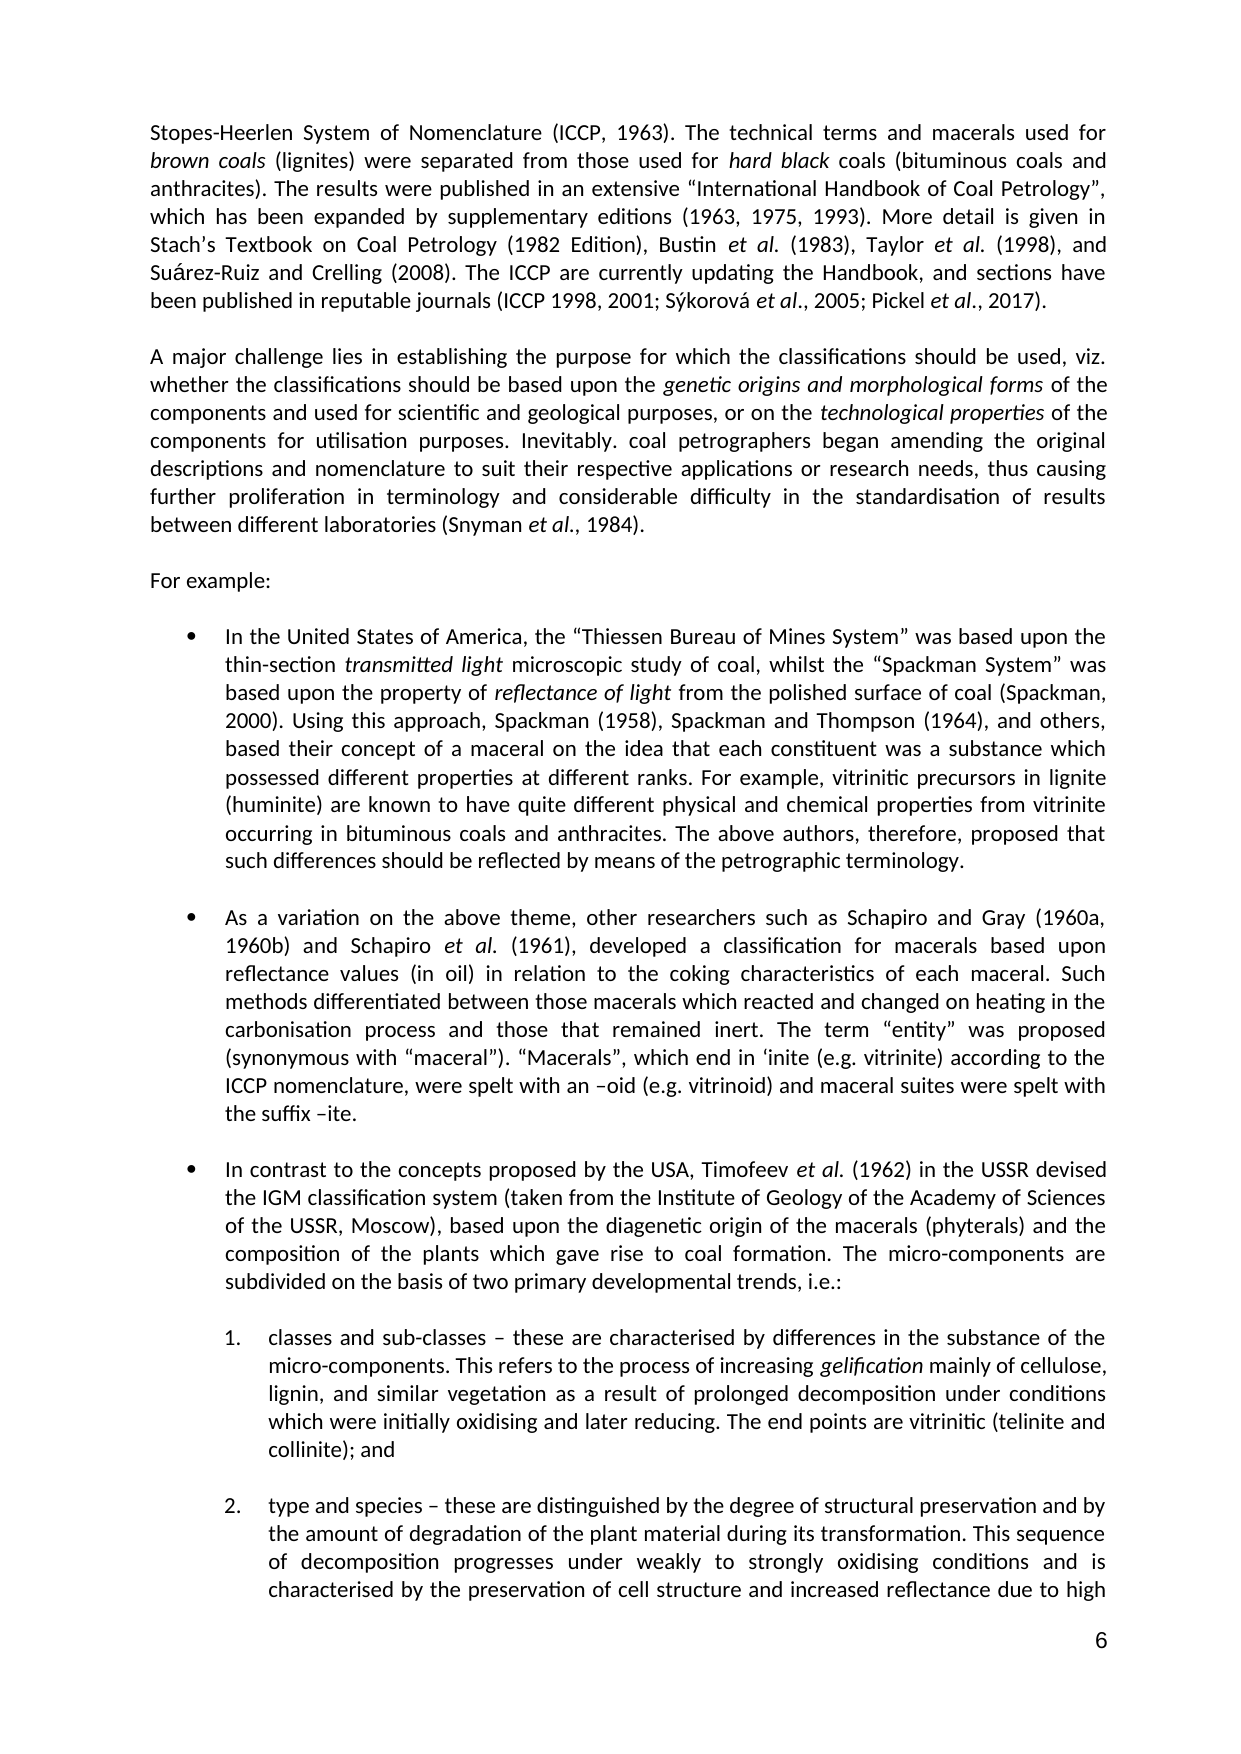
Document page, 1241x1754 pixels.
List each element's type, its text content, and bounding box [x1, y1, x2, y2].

list In contrast to the concepts proposed by the USA, Timofeev et al. (1962) in the USSR devised the IGM classification system (taken from the Institute of Geology of the Academy of Sciences of the USSR, Moscow), based upon the diagenetic origin of the macerals (phyterals) and the composition of the plants which gave rise to coal formation. The micro-components are subdivided on the basis of two primary developmental trends, i.e.: [187, 1155, 1107, 1295]
text For example: [150, 566, 1107, 594]
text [150, 118, 1107, 314]
list In the United States of America, the “Thiessen Bureau of Mines System” was based upon the thin-section transmitted light microscopic study of coal, whilst the “Spackman System” was based upon the property of reflectance of light from the polished surface of coal (Spackman, 2000). Using this approach, Spackman (1958), Spackman and Thompson (1964), and others, based their concept of a maceral on the idea that each constituent was a substance which possessed different properties at different ranks. For example, vitrinitic precursors in lignite (huminite) are known to have quite different physical and chemical properties from vitrinite occurring in bituminous coals and anthracites. The above authors, therefore, proposed that such differences should be reflected by means of the petrographic terminology. [187, 622, 1107, 875]
list classes and sub-classes – these are characterised by differences in the substance of the micro-components. This refers to the process of increasing gelification mainly of cellulose, lignin, and similar vegetation as a result of prolonged decomposition under conditions which were initially oxidising and later reducing. The end points are vitrinitic (telinite and collinite); and [224, 1323, 1107, 1463]
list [224, 1491, 1107, 1603]
list As a variation on the above theme, other researchers such as Schapiro and Gray (1960a, 1960b) and Schapiro et al. (1961), developed a classification for macerals based upon reflectance values (in oil) in relation to the coking characteristics of each maceral. Such methods differentiated between those macerals which reacted and changed on heating in the carbonisation process and those that remained inert. The term “entity” was proposed (synonymous with “maceral”). “Macerals”, which end in ‘inite (e.g. vitrinite) according to the ICCP nomenclature, were spelt with an –oid (e.g. vitrinoid) and maceral suites were spelt with the suffix –ite. [187, 903, 1107, 1127]
text A major challenge lies in establishing the purpose for which the classifications should be used, viz. whether the classifications should be based upon the genetic origins and morphological forms of the components and used for scientific and geological purposes, or on the technological properties of the components for utilisation purposes. Inevitably. coal petrographers began amending the original descriptions and nomenclature to suit their respective applications or research needs, thus causing further proliferation in terminology and considerable difficulty in the standardisation of results between different laboratories (Snyman et al., 1984). [150, 342, 1107, 538]
